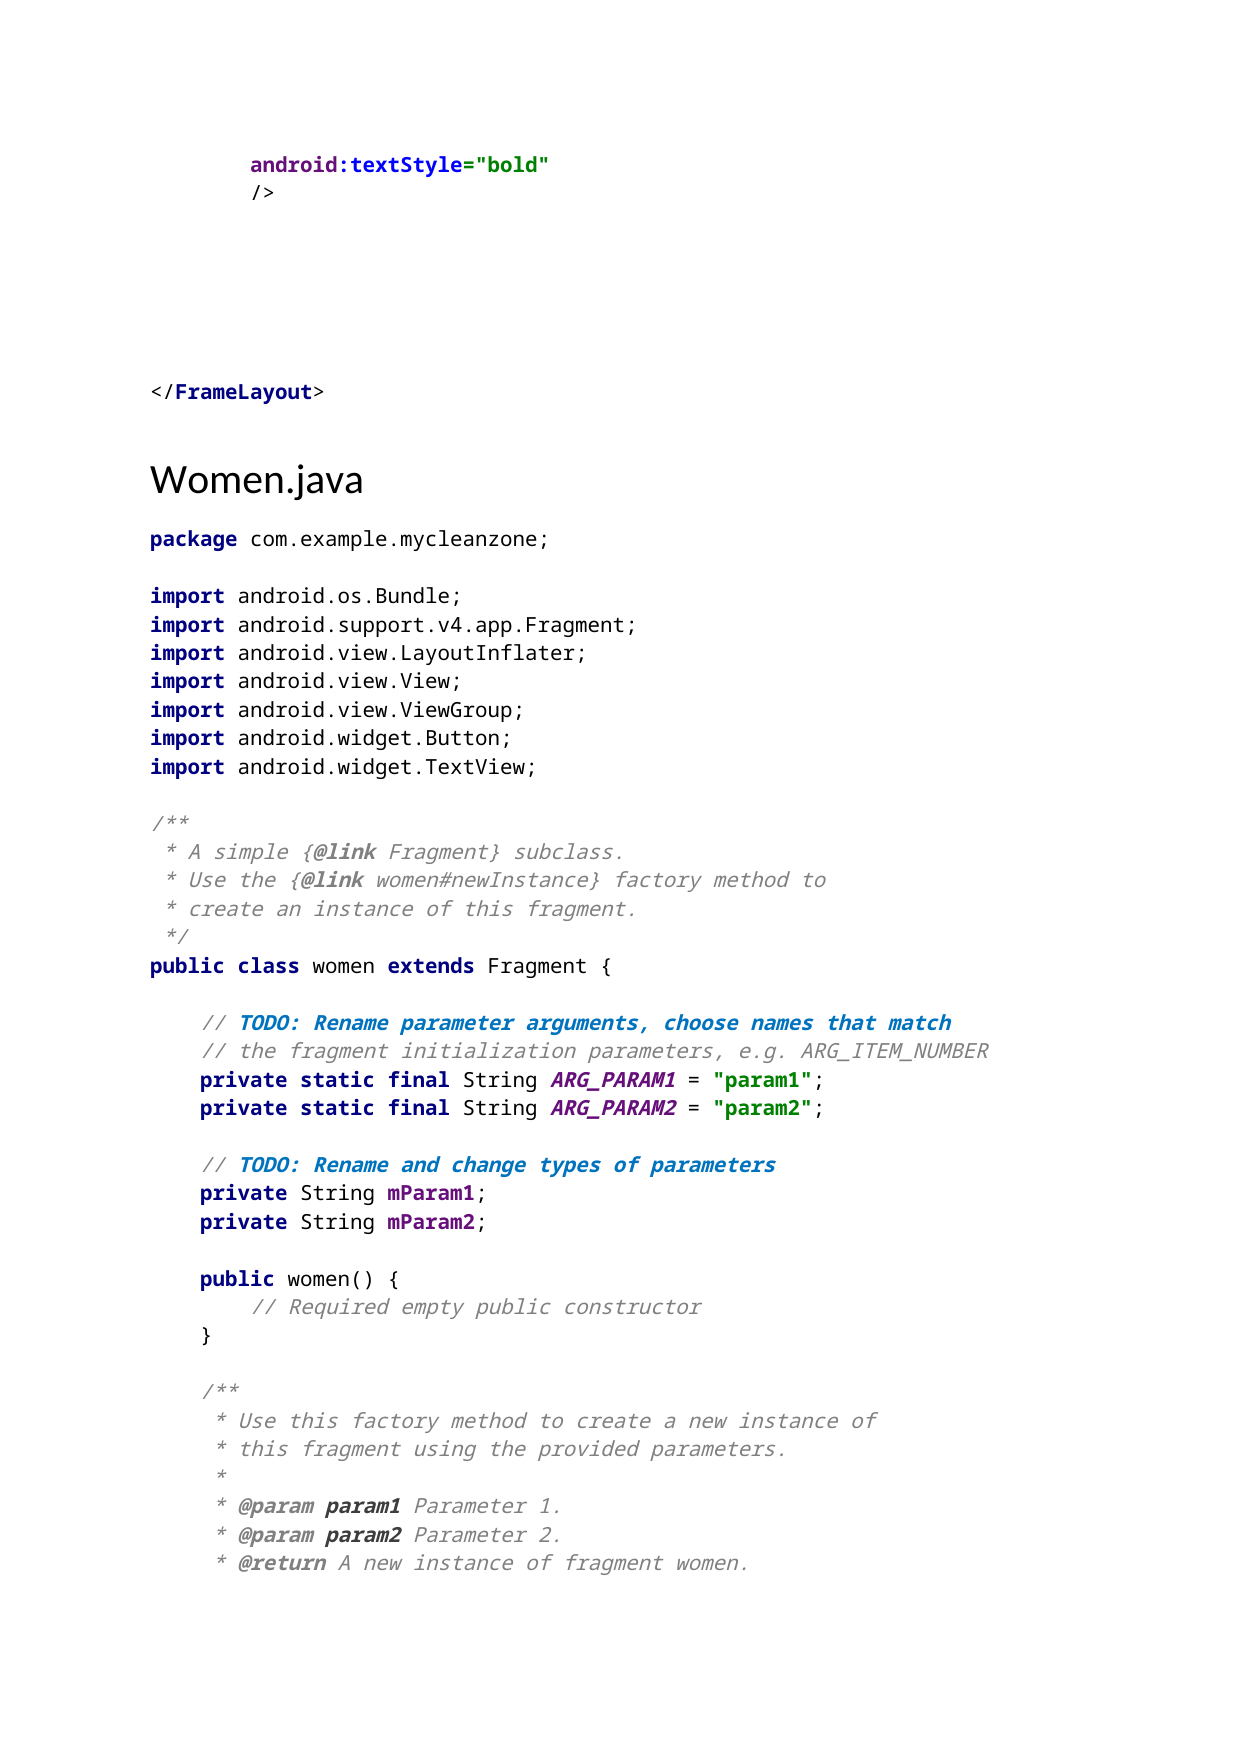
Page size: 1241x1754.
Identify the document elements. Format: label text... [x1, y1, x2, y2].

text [150, 524, 1090, 1577]
text Women.java [150, 453, 1090, 504]
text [150, 150, 1090, 406]
